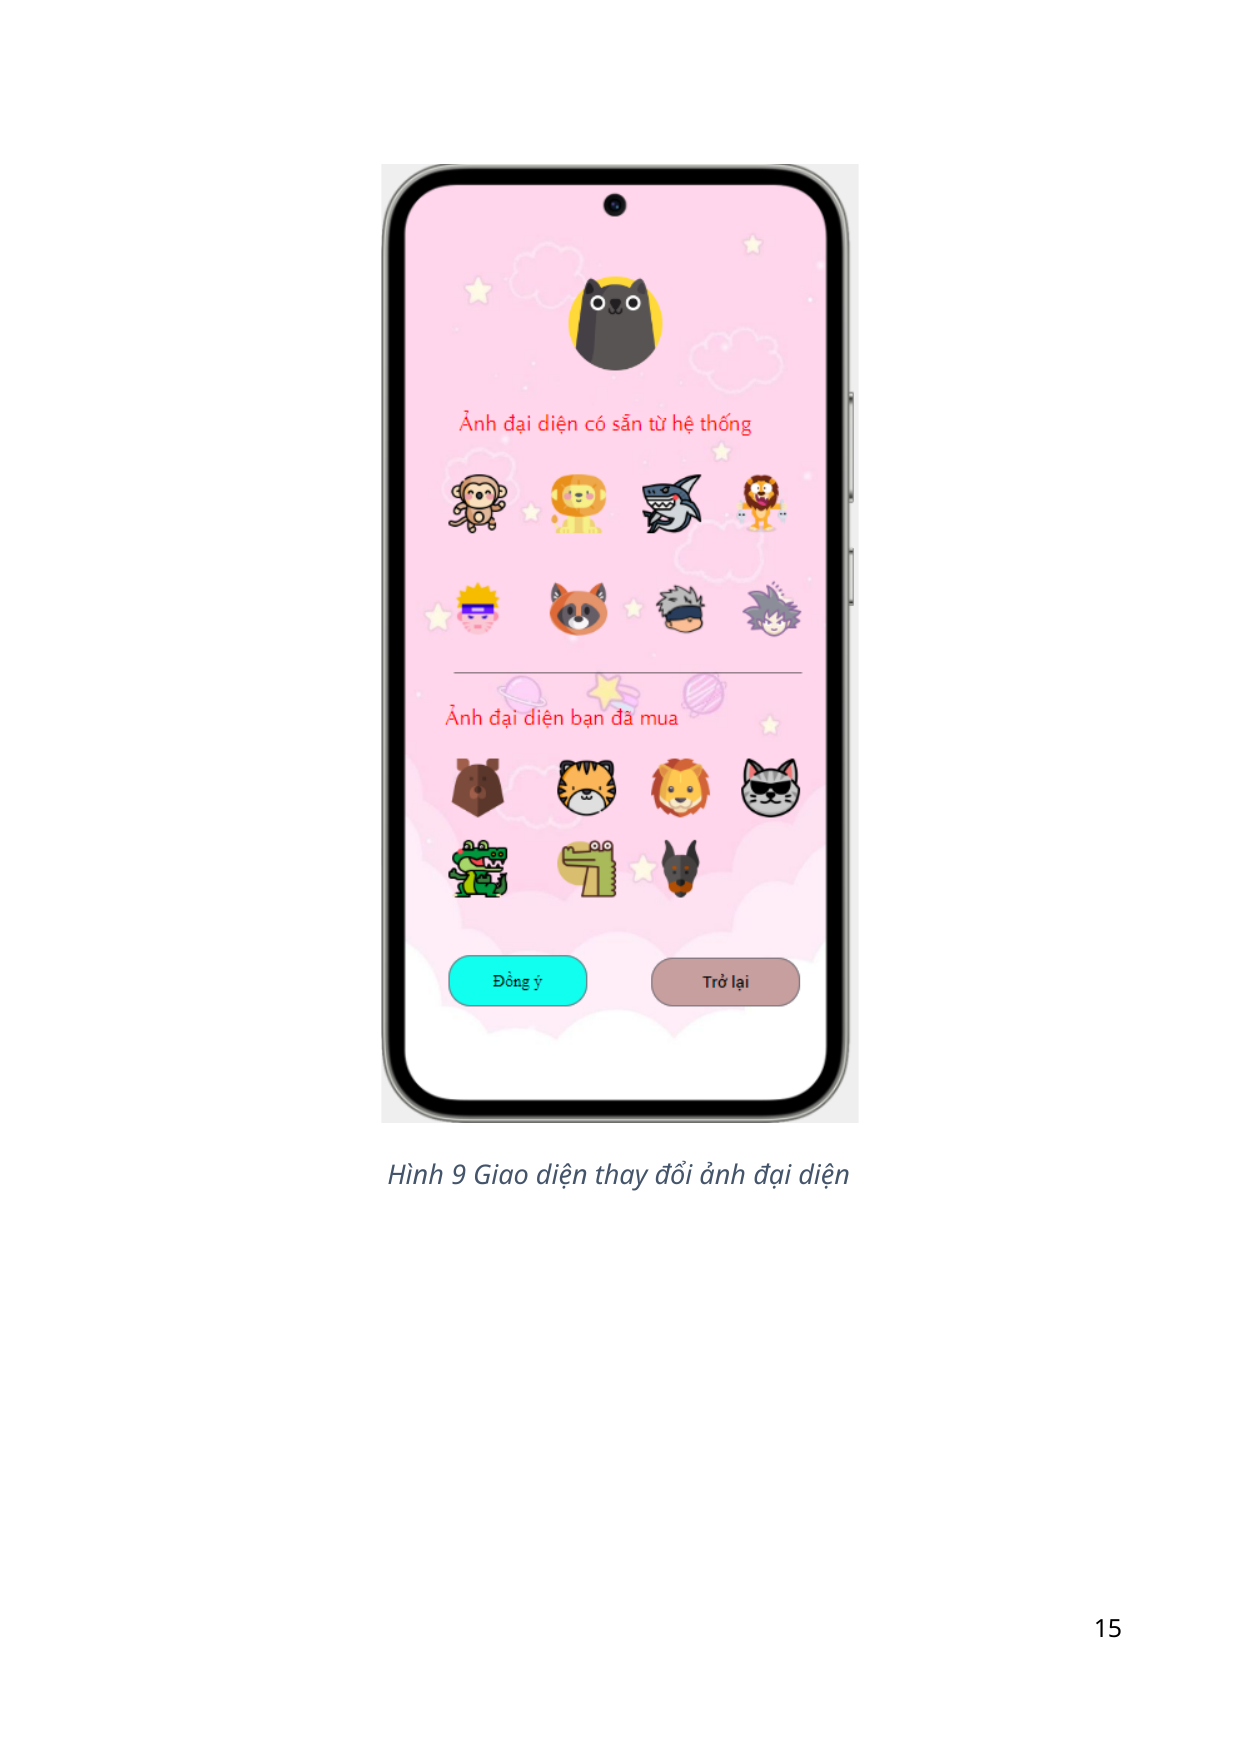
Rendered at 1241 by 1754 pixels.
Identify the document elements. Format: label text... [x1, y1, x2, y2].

text Hình 9 Giao diện thay đổi ảnh đại diện [118, 1156, 1122, 1193]
picture [381, 164, 859, 1123]
